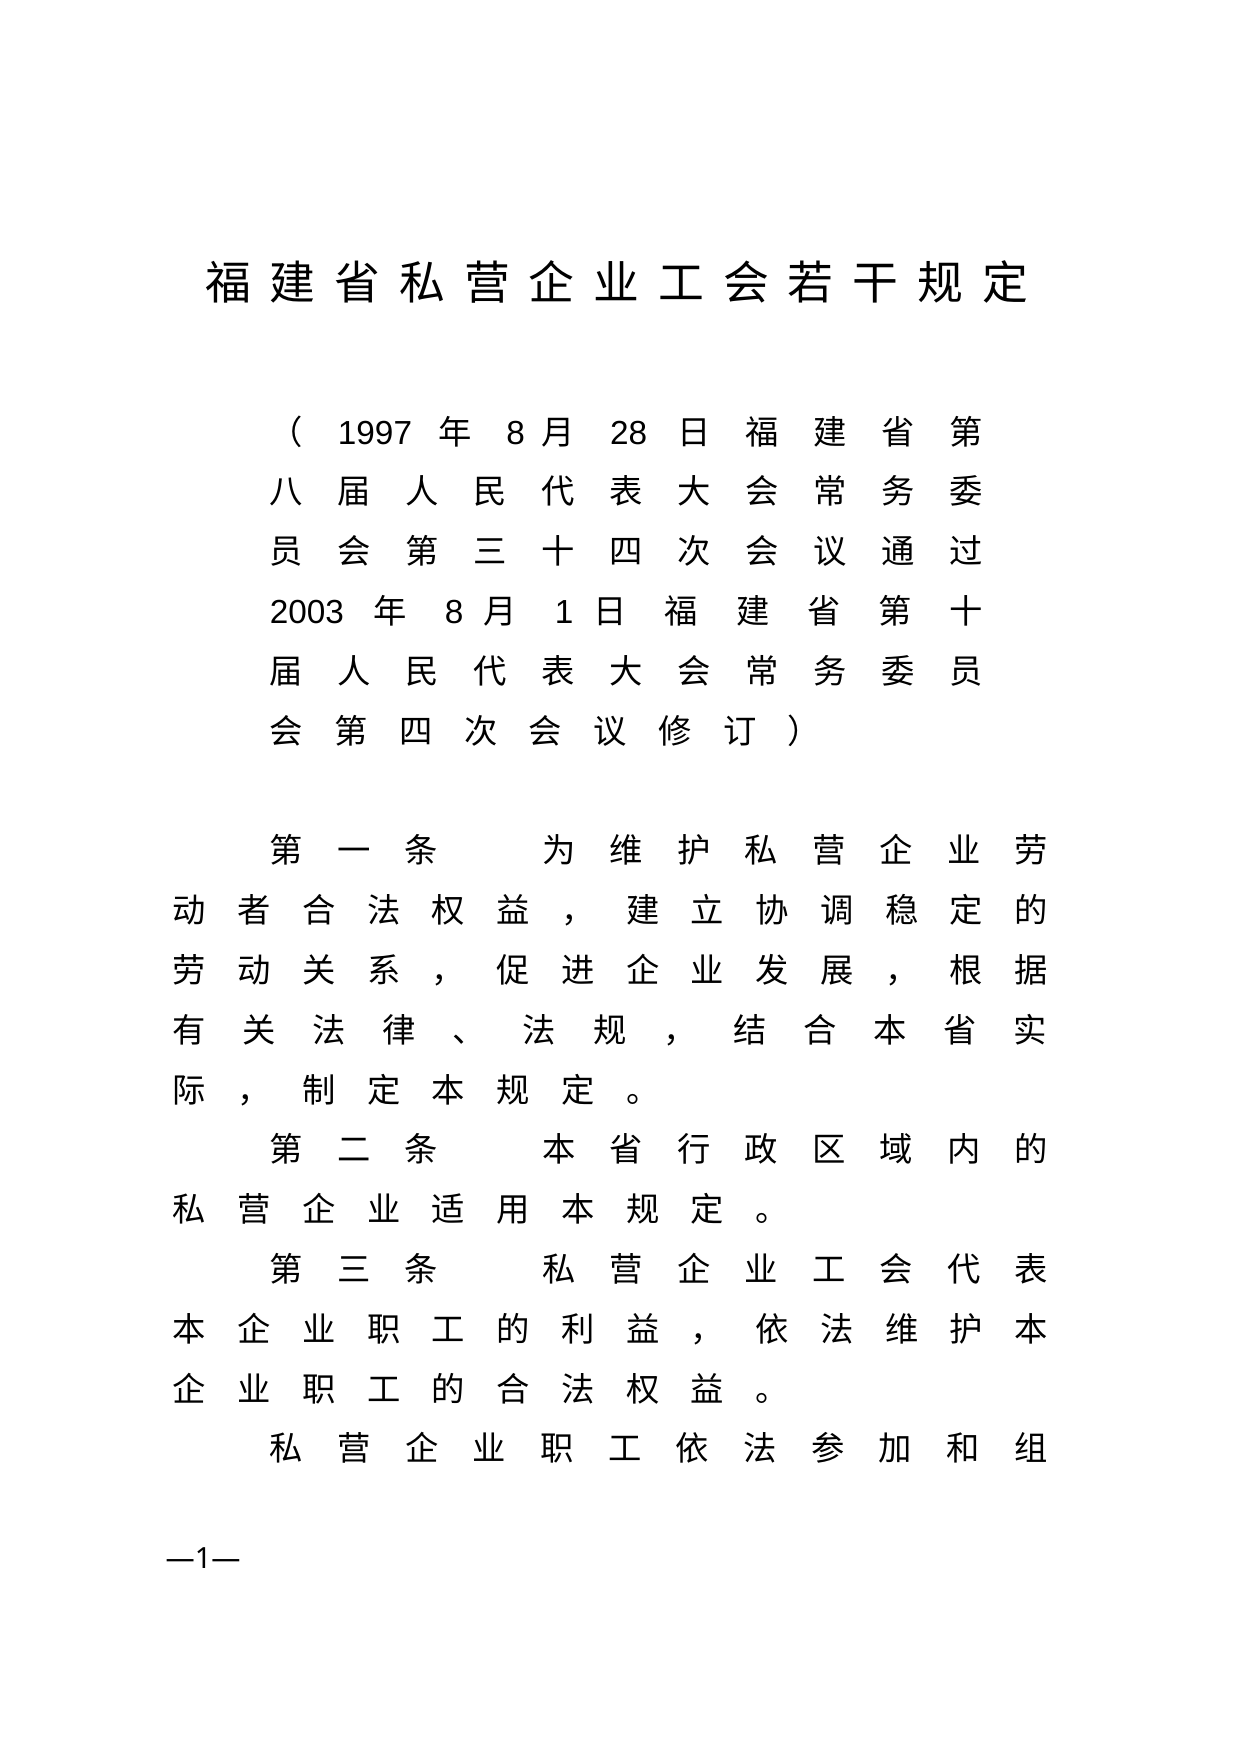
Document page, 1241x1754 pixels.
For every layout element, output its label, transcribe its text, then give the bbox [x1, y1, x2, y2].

text 第一条 为维护私营企业劳动者合法权益，建立协调稳定的劳动关系，促进企业发展，根据有关法律、法规，结合本省实际，制定本规定。 [172, 818, 1079, 1117]
text 第三条 私营企业工会代表本企业职工的利益，依法维护本企业职工的合法权益。 [172, 1237, 1079, 1416]
text 第二条 本省行政区域内的私营企业适用本规定。 [172, 1117, 1079, 1237]
subtitle （1997年8月28日福建省第八届人民代表大会常务委员会第三十四次会议通过 2003年8月1日福建省第十届人民代表大会常务委员会第四次会议修订） [237, 400, 1014, 758]
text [172, 1416, 1079, 1476]
subtitle 福建省私营企业工会若干规定 [172, 220, 1079, 340]
